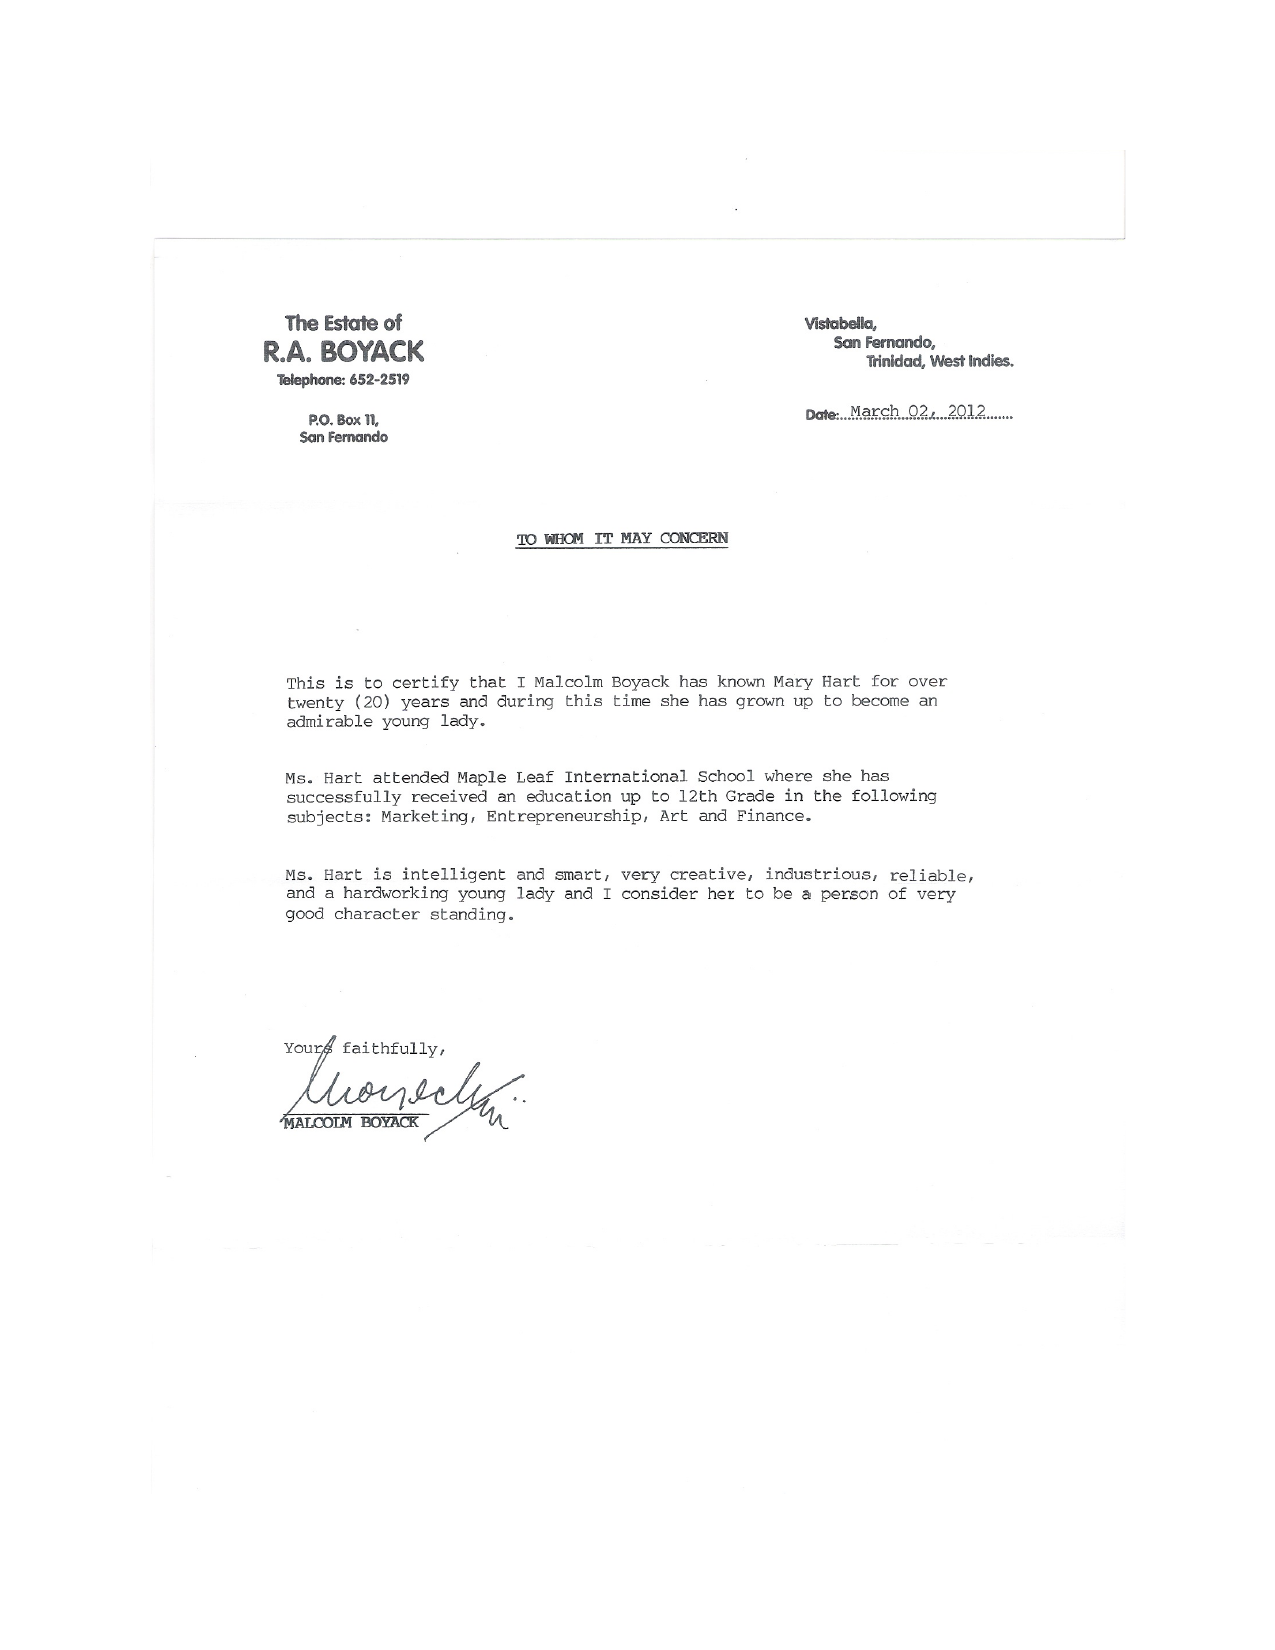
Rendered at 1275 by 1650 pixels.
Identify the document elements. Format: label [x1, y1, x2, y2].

picture [150, 150, 1125, 1494]
